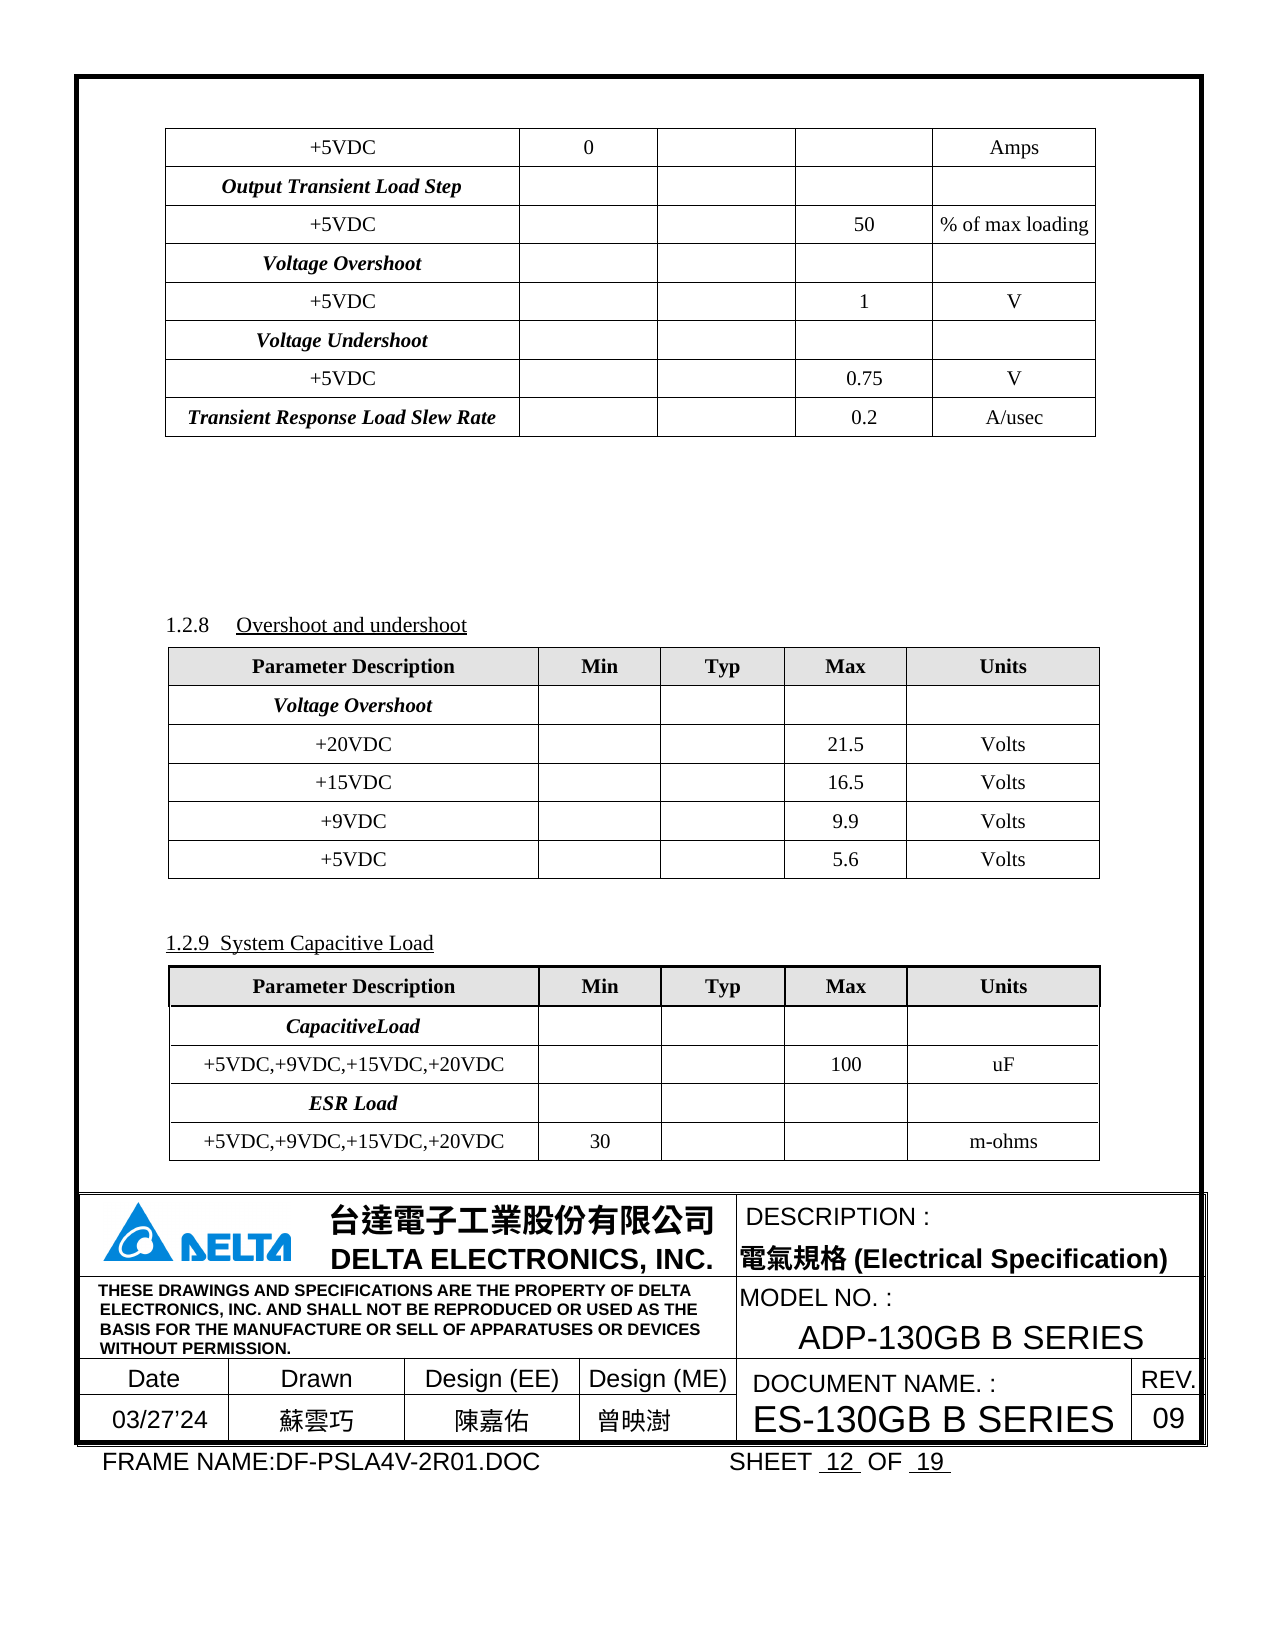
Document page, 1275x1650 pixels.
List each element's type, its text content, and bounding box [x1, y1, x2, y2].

table_cell Volts [907, 764, 1099, 801]
table_cell [539, 686, 660, 724]
table_cell +5VDC,+9VDC,+15VDC,+20VDC [170, 1046, 538, 1083]
table_cell 16.5 [785, 764, 906, 801]
table_cell [520, 206, 657, 243]
table_cell [539, 1084, 661, 1122]
table_header Units [907, 648, 1099, 685]
table_cell [785, 686, 906, 724]
table_cell 30 [539, 1123, 661, 1160]
table_cell [907, 686, 1099, 724]
table_cell [785, 1123, 907, 1160]
table_cell [658, 283, 795, 320]
table_cell [662, 1007, 784, 1044]
table_cell 100 [785, 1046, 907, 1083]
table_cell +5VDC [166, 129, 519, 166]
table_cell +5VDC,+9VDC,+15VDC,+20VDC [170, 1123, 538, 1160]
table_cell +20VDC [169, 725, 538, 762]
table_cell A/usec [933, 398, 1095, 436]
table_cell [908, 1005, 1099, 1044]
table_cell [662, 1046, 784, 1083]
table_cell +5VDC [166, 360, 519, 397]
table_cell Voltage Overshoot [166, 244, 519, 282]
table_header Typ [662, 968, 784, 1005]
table_cell [933, 244, 1095, 282]
table_cell [539, 802, 660, 839]
table_cell Voltage Undershoot [166, 321, 519, 359]
table_cell [539, 1046, 661, 1083]
table_cell [785, 1007, 907, 1044]
table_header Max [786, 968, 906, 1005]
text 1.2.9 System Capacitive Load [165, 924, 1189, 962]
table_cell [658, 129, 795, 166]
table_cell 0.75 [796, 360, 932, 397]
list Overshoot and undershoot [165, 606, 1189, 643]
table_cell Volts [907, 802, 1099, 839]
table_cell Transient Response Load Slew Rate [166, 398, 519, 436]
table_cell uF [908, 1045, 1099, 1083]
table_cell [661, 686, 784, 724]
table_cell [661, 764, 784, 801]
table_cell 0.2 [796, 398, 932, 436]
table_cell [520, 283, 657, 320]
table_cell 21.5 [785, 725, 906, 762]
table_cell % of max loading [933, 206, 1095, 243]
table_cell +5VDC [166, 283, 519, 320]
table_cell [933, 167, 1095, 204]
table_cell [520, 360, 657, 397]
table_cell [662, 1123, 784, 1160]
table_header Parameter Description [169, 648, 538, 685]
table_header Min [540, 968, 660, 1005]
table_cell +5VDC [169, 841, 538, 878]
table_cell [796, 321, 932, 359]
table_cell Voltage Overshoot [169, 686, 538, 724]
table_cell +5VDC [166, 206, 519, 243]
table_cell [658, 360, 795, 397]
table_cell [539, 725, 660, 762]
table_cell ESR Load [170, 1084, 538, 1122]
table_header Typ [661, 648, 784, 685]
table_cell Volts [907, 725, 1099, 762]
table_cell [658, 206, 795, 243]
table_cell [785, 1084, 907, 1122]
table_cell [658, 244, 795, 282]
table_cell [539, 1007, 661, 1044]
table_cell [520, 167, 657, 204]
table_cell [520, 398, 657, 436]
table_cell [661, 841, 784, 878]
table_cell [658, 321, 795, 359]
table_cell [796, 244, 932, 282]
table_cell +15VDC [169, 764, 538, 801]
table_cell [796, 167, 932, 204]
table_cell [658, 398, 795, 436]
table_cell V [933, 283, 1095, 320]
table_cell [520, 244, 657, 282]
picture [103, 1202, 291, 1261]
table_cell 9.9 [785, 802, 906, 839]
table_cell [661, 725, 784, 762]
table_cell [520, 321, 657, 359]
table_cell +9VDC [169, 802, 538, 839]
table_cell 1 [796, 283, 932, 320]
table_cell Amps [933, 129, 1095, 166]
table_cell m-ohms [908, 1122, 1099, 1160]
table_cell [539, 841, 660, 878]
table_cell 50 [796, 206, 932, 243]
table_cell CapacitiveLoad [170, 1006, 538, 1044]
table_header Parameter Description [170, 968, 538, 1005]
table_header Max [785, 648, 906, 685]
table_cell 0 [520, 129, 657, 166]
table_cell [933, 321, 1095, 359]
table_header Units [908, 968, 1099, 1005]
table_cell [661, 802, 784, 839]
table_cell Volts [907, 841, 1099, 878]
table_cell [796, 129, 932, 166]
table_header Min [539, 648, 660, 685]
table_cell Output Transient Load Step [166, 167, 519, 204]
table_cell 5.6 [785, 841, 906, 878]
table_cell [908, 1083, 1099, 1122]
table_cell [658, 167, 795, 204]
table_cell [662, 1084, 784, 1122]
table_cell [539, 764, 660, 801]
table_cell V [933, 360, 1095, 397]
